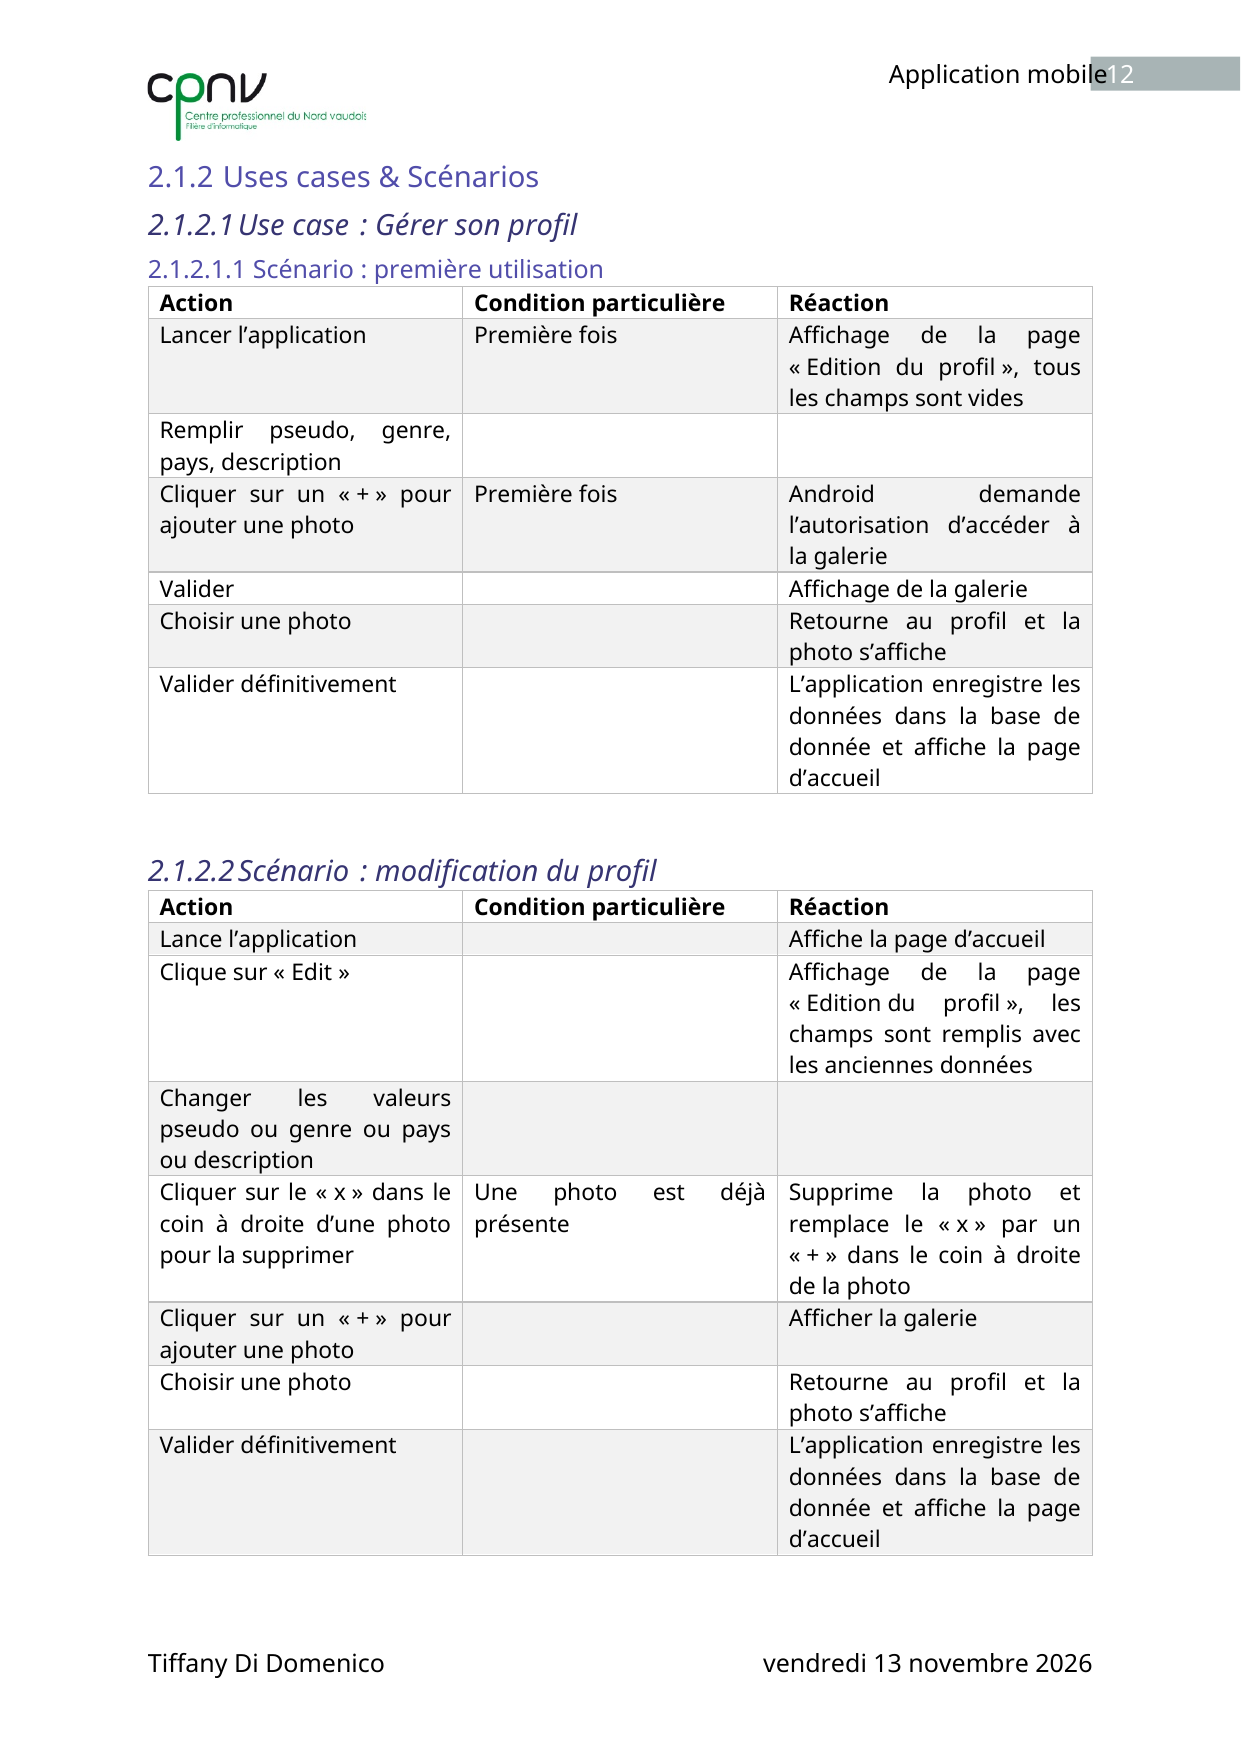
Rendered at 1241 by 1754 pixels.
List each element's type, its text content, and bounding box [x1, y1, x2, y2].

table_header Action [149, 287, 462, 318]
table_cell Retourne au profil et la photo s’affiche [778, 1366, 1092, 1428]
table_cell Remplir pseudo, genre, pays, description [149, 414, 462, 477]
table_cell Afficher la galerie [778, 1303, 1092, 1365]
table_cell Choisir une photo [149, 605, 462, 667]
table_cell Clique sur « Edit » [149, 956, 462, 1081]
table_header Condition particulière [463, 891, 777, 922]
table_cell Lancer l’application [149, 319, 462, 413]
table_header Réaction [778, 287, 1092, 318]
table_cell Valider définitivement [149, 1430, 462, 1554]
table_header Action [149, 891, 462, 922]
table_cell [463, 1082, 777, 1175]
table_cell [463, 605, 777, 667]
table_cell [463, 573, 777, 604]
table_cell Supprime la photo et remplace le « x » par un « + » dans le coin à droite de la photo [778, 1176, 1092, 1301]
table_cell [463, 956, 777, 1081]
subtitle Uses cases & Scénarios [148, 156, 1093, 196]
table_cell Affichage de la galerie [778, 573, 1092, 604]
table_cell Affichage de la page « Edition du profil », tous les champs sont vides [778, 319, 1092, 413]
table_cell [463, 1366, 777, 1428]
table_cell Affichage de la page « Edition du profil », les champs sont remplis avec les anciennes données [778, 956, 1092, 1081]
table_cell [463, 414, 777, 477]
table_cell Première fois [463, 478, 777, 571]
table_cell Cliquer sur un « + » pour ajouter une photo [149, 478, 462, 571]
table_cell L’application enregistre les données dans la base de donnée et affiche la page d’accueil [778, 1430, 1092, 1554]
table_cell L’application enregistre les données dans la base de donnée et affiche la page d’accueil [778, 668, 1092, 793]
table_cell Valider définitivement [149, 668, 462, 793]
table_cell Cliquer sur le « x » dans le coin à droite d’une photo pour la supprimer [149, 1176, 462, 1301]
table_header Condition particulière [463, 287, 777, 318]
table_cell Valider [149, 573, 462, 604]
picture [147, 73, 367, 141]
table_cell Affiche la page d’accueil [778, 923, 1092, 954]
table_cell Première fois [463, 319, 777, 413]
subtitle Scénario : modification du profil [148, 850, 1093, 890]
table_cell Android demande l’autorisation d’accéder à la galerie [778, 478, 1092, 571]
table_cell [778, 1082, 1092, 1175]
table_cell Changer les valeurs pseudo ou genre ou pays ou description [149, 1082, 462, 1175]
table_cell [463, 668, 777, 793]
subtitle Use case : Gérer son profil [148, 204, 1093, 244]
table_cell Cliquer sur un « + » pour ajouter une photo [149, 1303, 462, 1365]
table_cell [463, 923, 777, 954]
subtitle Scénario : première utilisation [148, 252, 1093, 286]
table_cell Lance l’application [149, 923, 462, 954]
table_cell [463, 1303, 777, 1365]
table_cell [778, 414, 1092, 477]
table_header Réaction [778, 891, 1092, 922]
table_cell [463, 1430, 777, 1554]
table_cell Choisir une photo [149, 1366, 462, 1428]
table_cell Retourne au profil et la photo s’affiche [778, 605, 1092, 667]
table_cell Une photo est déjà présente [463, 1176, 777, 1301]
